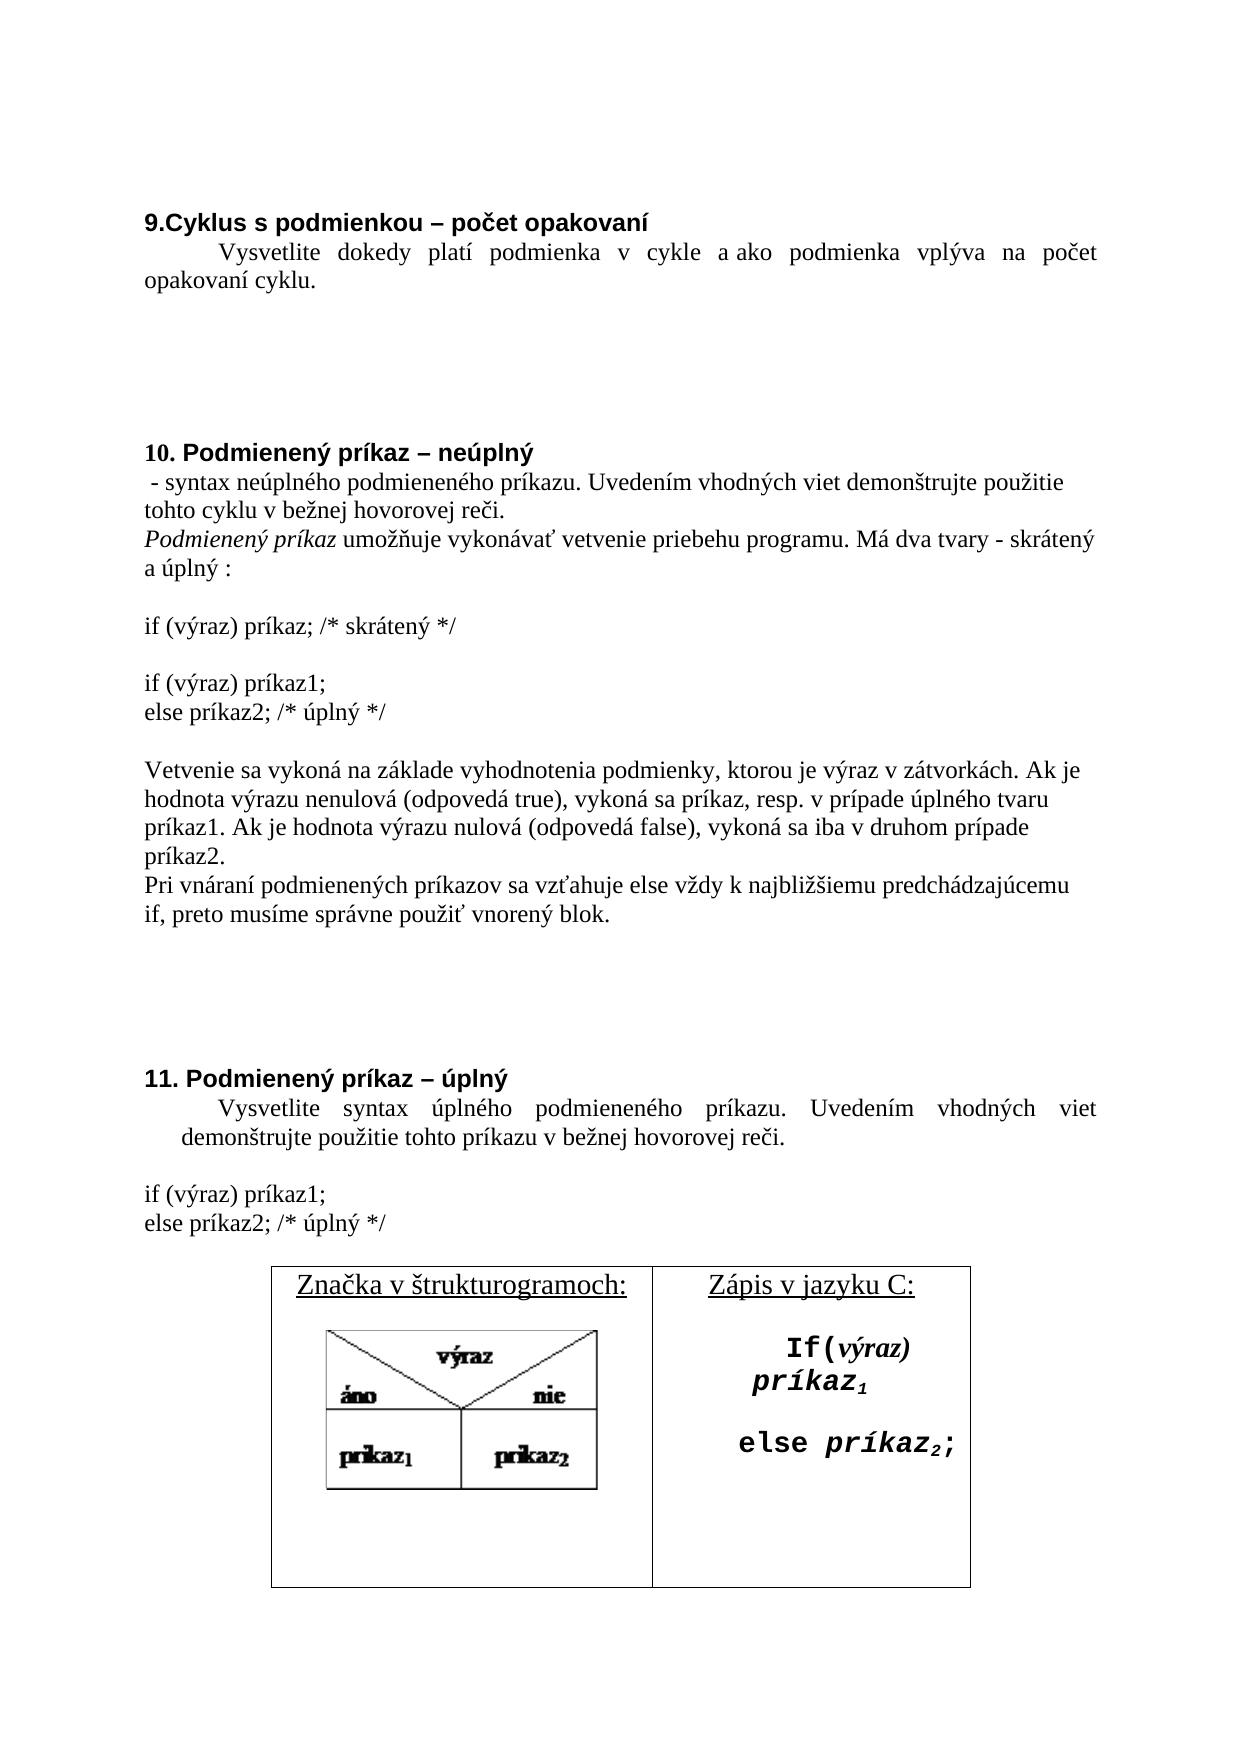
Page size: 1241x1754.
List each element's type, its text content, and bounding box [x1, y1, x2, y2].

text Vetvenie sa vykoná na základe vyhodnotenia podmienky, ktorou je výraz v zátvorkách. Ak je hodnota výrazu nenulová (odpovedá true), vykoná sa príkaz, resp. v prípade úplného tvaru príkaz1. Ak je hodnota výrazu nulová (odpovedá false), vykoná sa iba v druhom prípade príkaz2. Pri vnáraní podmienených príkazov sa vzťahuje else vždy k najbližšiemu predchádzajúcemu if, preto musíme správne použiť vnorený blok. [144, 755, 1097, 927]
text if (výraz) príkaz; /* skrátený */ if (výraz) príkaz1; else príkaz2; /* úplný */ [144, 611, 1097, 726]
table_header Značka v štrukturogramoch: [272, 1267, 652, 1587]
text Vysvetlite dokedy platí podmienka v cykle a ako podmienka vplýva na počet opakovaní cyklu. [144, 237, 1097, 294]
text if (výraz) príkaz1; else príkaz2; /* úplný */ [144, 1179, 1097, 1237]
text 11. Podmienený príkaz – úplný [144, 1064, 1097, 1093]
table_header Zápis v jazyku C: If(výraz) príkaz1 else príkaz2; [653, 1267, 970, 1587]
text Vysvetlite syntax úplného podmieneného príkazu. Uvedením vhodných viet demonštrujte použitie tohto príkazu v bežnej hovorovej reči. [181, 1093, 1097, 1150]
text 10. Podmienený príkaz – neúplný [144, 438, 1097, 467]
text Podmienený príkaz umožňuje vykonávať vetvenie priebehu programu. Má dva tvary - skrátený a úplný : [144, 524, 1097, 582]
text 9.Cyklus s podmienkou – počet opakovaní [144, 208, 1097, 237]
text - syntax neúplného podmieneného príkazu. Uvedením vhodných viet demonštrujte použitie tohto cyklu v bežnej hovorovej reči. [144, 467, 1097, 524]
picture [325, 1330, 598, 1490]
